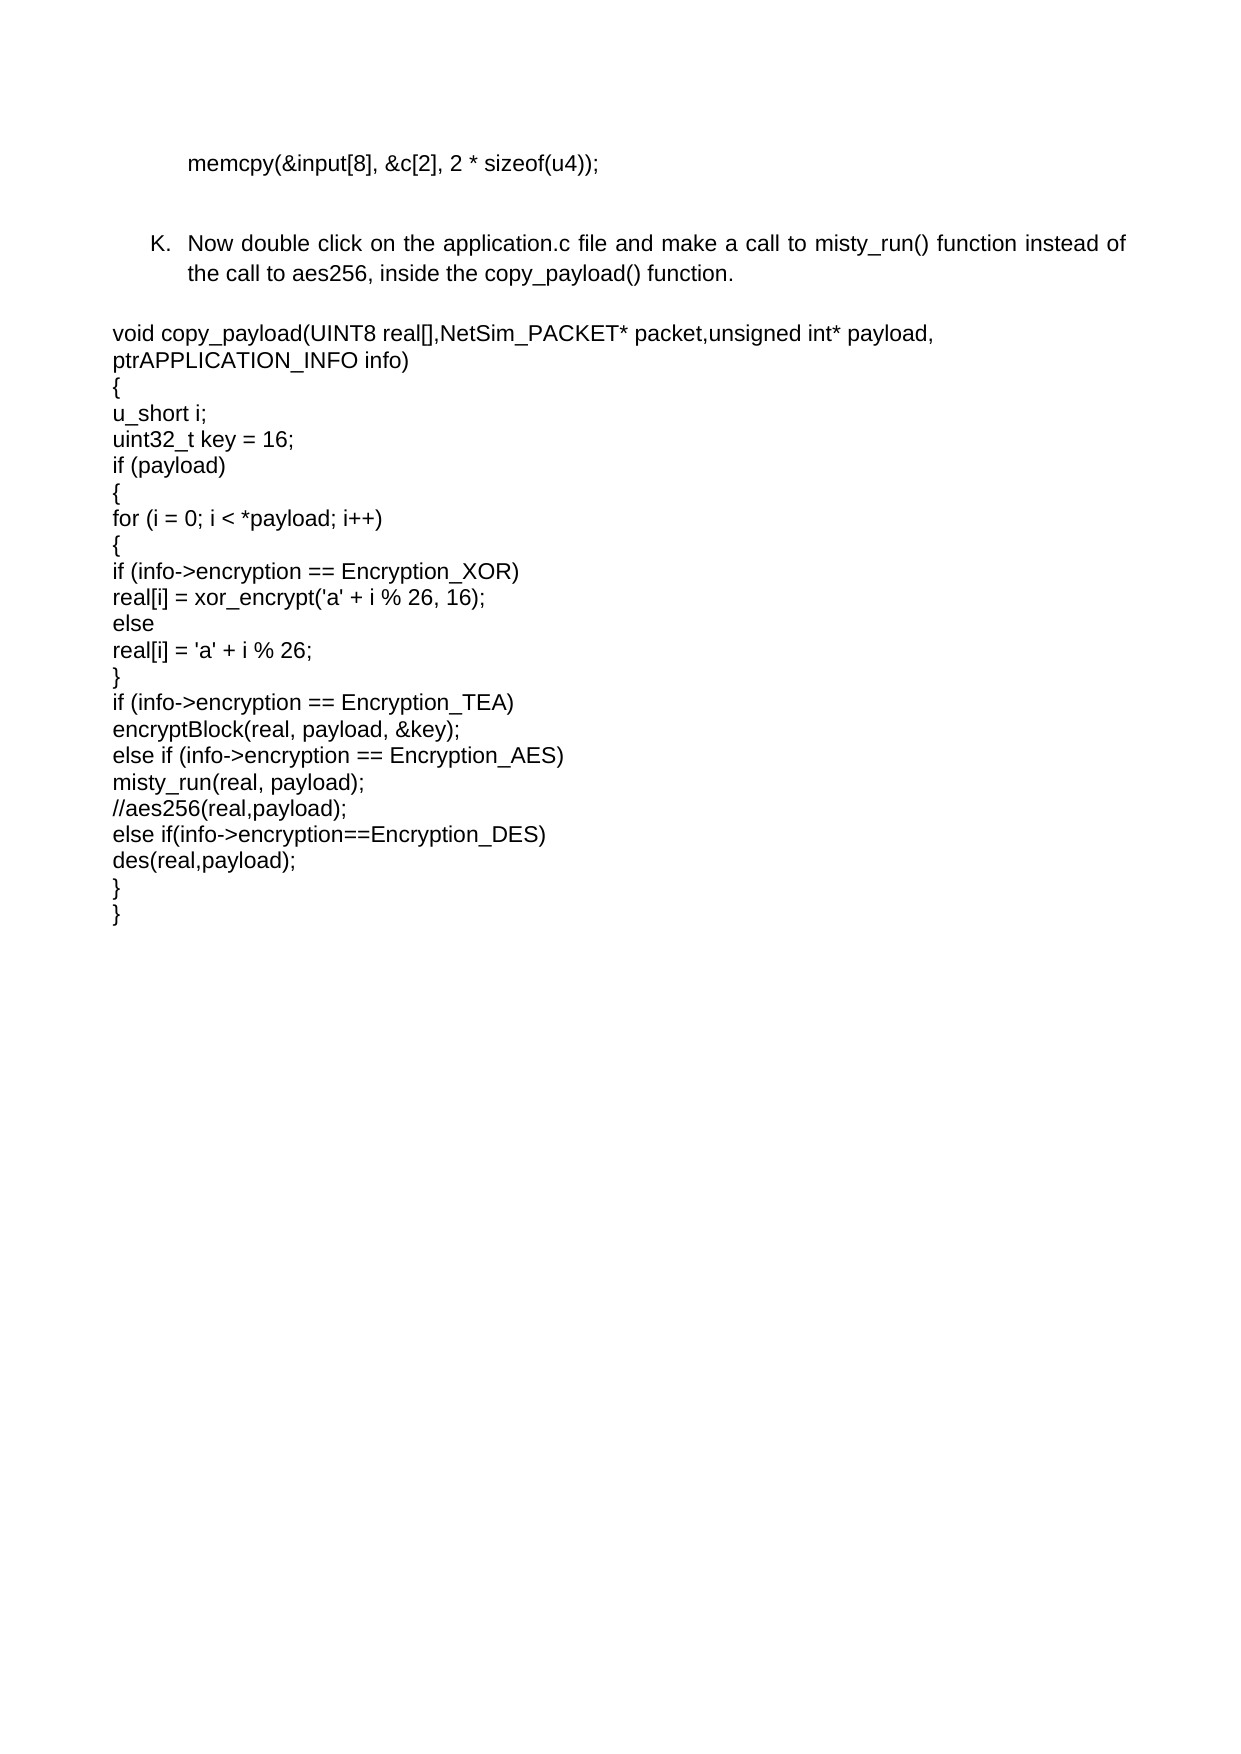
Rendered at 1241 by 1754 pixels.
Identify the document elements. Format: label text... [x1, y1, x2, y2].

text else [112, 610, 1128, 637]
text if (payload) [112, 452, 1128, 478]
text memcpy(&input[8], &c[2], 2 * sizeof(u4)); [187, 150, 1128, 176]
text } [112, 900, 1128, 927]
text real[i] = 'a' + i % 26; [112, 637, 1128, 663]
list Now double click on the application.c file and make a call to misty_run() function instead of the call to aes256, inside the copy_payload() function. [150, 229, 1128, 286]
text { [112, 373, 1128, 399]
text void copy_payload(UINT8 real[],NetSim_PACKET* packet,unsigned int* payload, ptrAPPLICATION_INFO info) [112, 320, 1128, 373]
text } [112, 663, 1128, 689]
text if (info->encryption == Encryption_TEA) [112, 689, 1128, 716]
text for (i = 0; i < *payload; i++) [112, 505, 1128, 531]
text real[i] = xor_encrypt('a' + i % 26, 16); [112, 584, 1128, 610]
text uint32_t key = 16; [112, 426, 1128, 452]
text des(real,payload); [112, 847, 1128, 874]
text //aes256(real,payload); [112, 795, 1128, 821]
text { [112, 478, 1128, 505]
text else if(info->encryption==Encryption_DES) [112, 821, 1128, 847]
text u_short i; [112, 399, 1128, 426]
text if (info->encryption == Encryption_XOR) [112, 558, 1128, 584]
text { [112, 531, 1128, 558]
text else if (info->encryption == Encryption_AES) [112, 742, 1128, 768]
text } [112, 874, 1128, 900]
text encryptBlock(real, payload, &key); [112, 716, 1128, 742]
text misty_run(real, payload); [112, 768, 1128, 795]
